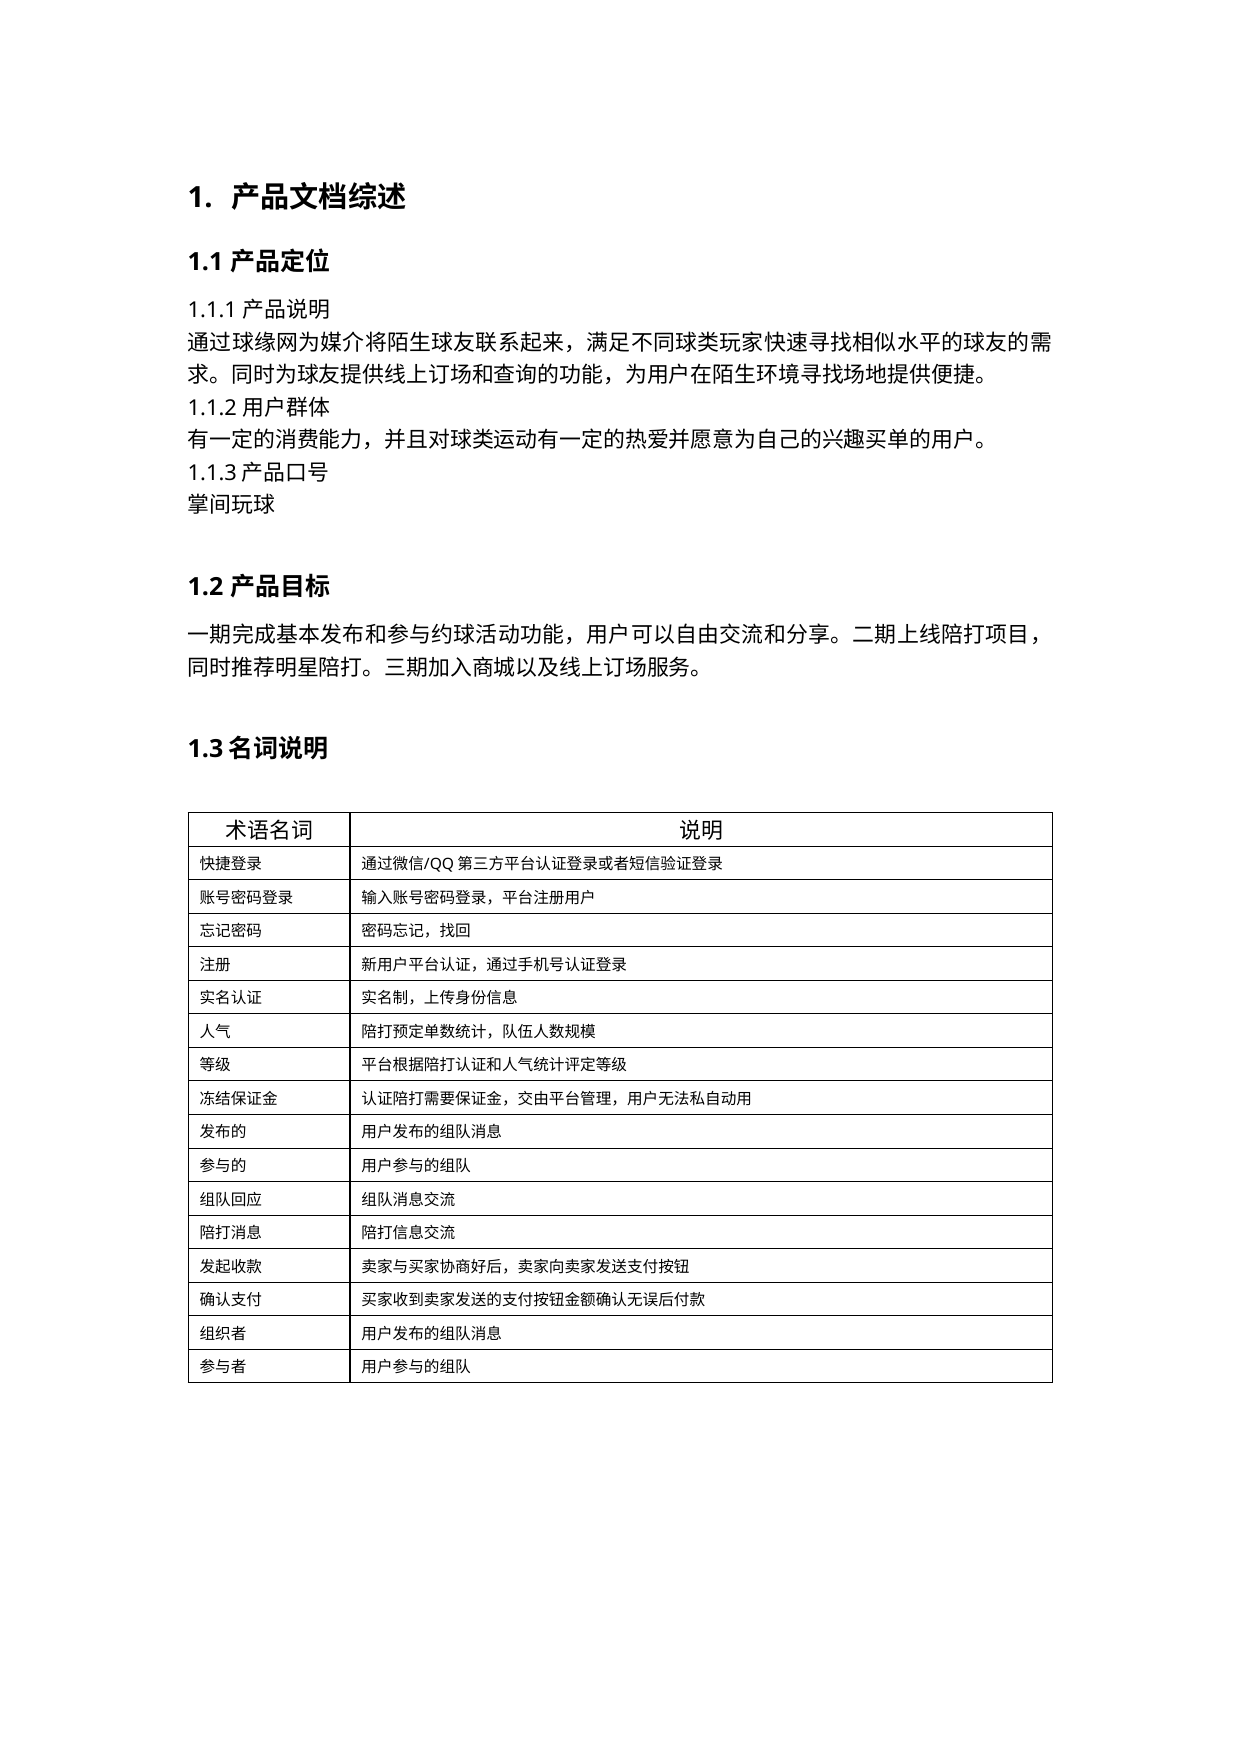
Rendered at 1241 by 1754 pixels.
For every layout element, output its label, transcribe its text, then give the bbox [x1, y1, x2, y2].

table_cell 快捷登录 [189, 847, 349, 879]
table_cell 平台根据陪打认证和人气统计评定等级 [351, 1048, 1052, 1080]
table_cell 组织者 [189, 1316, 349, 1349]
table_cell 密码忘记，找回 [351, 914, 1052, 946]
table_cell 陪打预定单数统计，队伍人数规模 [351, 1014, 1052, 1047]
table_cell 新用户平台认证，通过手机号认证登录 [351, 947, 1052, 980]
table_cell 输入账号密码登录，平台注册用户 [351, 880, 1052, 913]
table_cell 认证陪打需要保证金，交由平台管理，用户无法私自动用 [351, 1081, 1052, 1114]
table_cell 通过微信/QQ第三方平台认证登录或者短信验证登录 [351, 847, 1052, 879]
table_cell 等级 [189, 1048, 349, 1080]
table_cell 发布的 [189, 1115, 349, 1147]
text 一期完成基本发布和参与约球活动功能，用户可以自由交流和分享。二期上线陪打项目，同时推荐明星陪打。三期加入商城以及线上订场服务。 [187, 617, 1053, 682]
table_cell 实名制，上传身份信息 [351, 981, 1052, 1013]
table_cell 确认支付 [189, 1283, 349, 1315]
table_header 术语名词 [189, 813, 349, 846]
table_cell 实名认证 [189, 981, 349, 1013]
subtitle 1.2 产品目标 [187, 552, 1053, 617]
table_cell 账号密码登录 [189, 880, 349, 913]
subtitle 1.1 产品定位 [187, 227, 1053, 292]
text 1.1.3产品口号 [187, 454, 1053, 487]
table_cell 用户参与的组队 [351, 1149, 1052, 1181]
table_cell 发起收款 [189, 1249, 349, 1282]
table_cell 组队消息交流 [351, 1182, 1052, 1214]
text 掌间玩球 [187, 487, 1053, 519]
table_cell 组队回应 [189, 1182, 349, 1214]
table_cell 参与的 [189, 1149, 349, 1181]
text 有一定的消费能力，并且对球类运动有一定的热爱并愿意为自己的兴趣买单的用户。 [187, 422, 1053, 454]
table_cell 参与者 [189, 1350, 349, 1382]
table_cell 用户发布的组队消息 [351, 1115, 1052, 1147]
table_cell 买家收到卖家发送的支付按钮金额确认无误后付款 [351, 1283, 1052, 1315]
table_header 说明 [351, 813, 1052, 846]
text 1.1.1 产品说明 [187, 292, 1053, 324]
table_cell 用户发布的组队消息 [351, 1316, 1052, 1349]
table_cell 冻结保证金 [189, 1081, 349, 1114]
table_cell 忘记密码 [189, 914, 349, 946]
text 1.1.2 用户群体 [187, 389, 1053, 422]
text 通过球缘网为媒介将陌生球友联系起来，满足不同球类玩家快速寻找相似水平的球友的需求。同时为球友提供线上订场和查询的功能，为用户在陌生环境寻找场地提供便捷。 [187, 324, 1053, 389]
table_cell 人气 [189, 1014, 349, 1047]
subtitle 1.3名词说明 [187, 714, 1053, 779]
table_cell 陪打消息 [189, 1216, 349, 1248]
table_cell 陪打信息交流 [351, 1216, 1052, 1248]
table_cell 注册 [189, 947, 349, 980]
table_cell 卖家与买家协商好后，卖家向卖家发送支付按钮 [351, 1249, 1052, 1282]
subtitle 产品文档综述 [187, 162, 1053, 227]
table_cell 用户参与的组队 [351, 1350, 1052, 1382]
